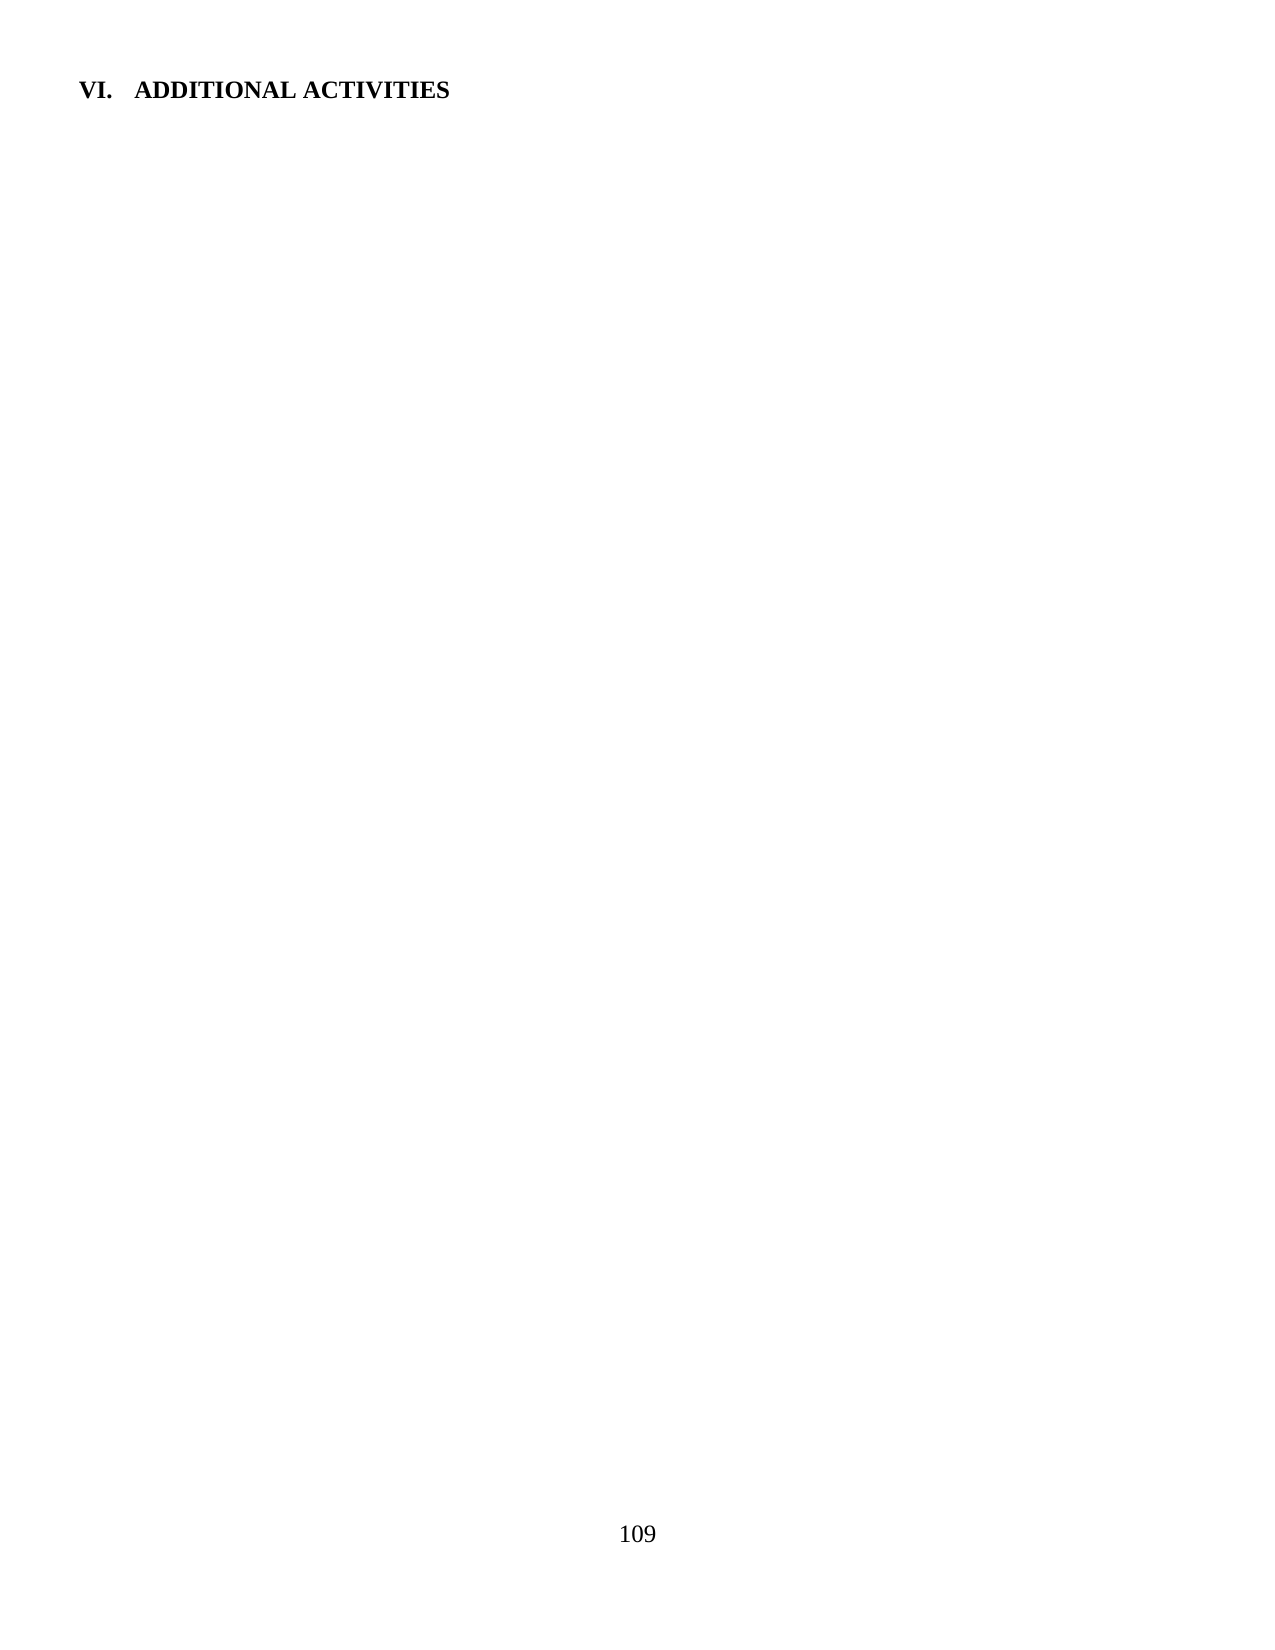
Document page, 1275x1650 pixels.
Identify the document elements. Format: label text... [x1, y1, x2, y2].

list ADDITIONAL ACTIVITIES [112, 75, 484, 104]
